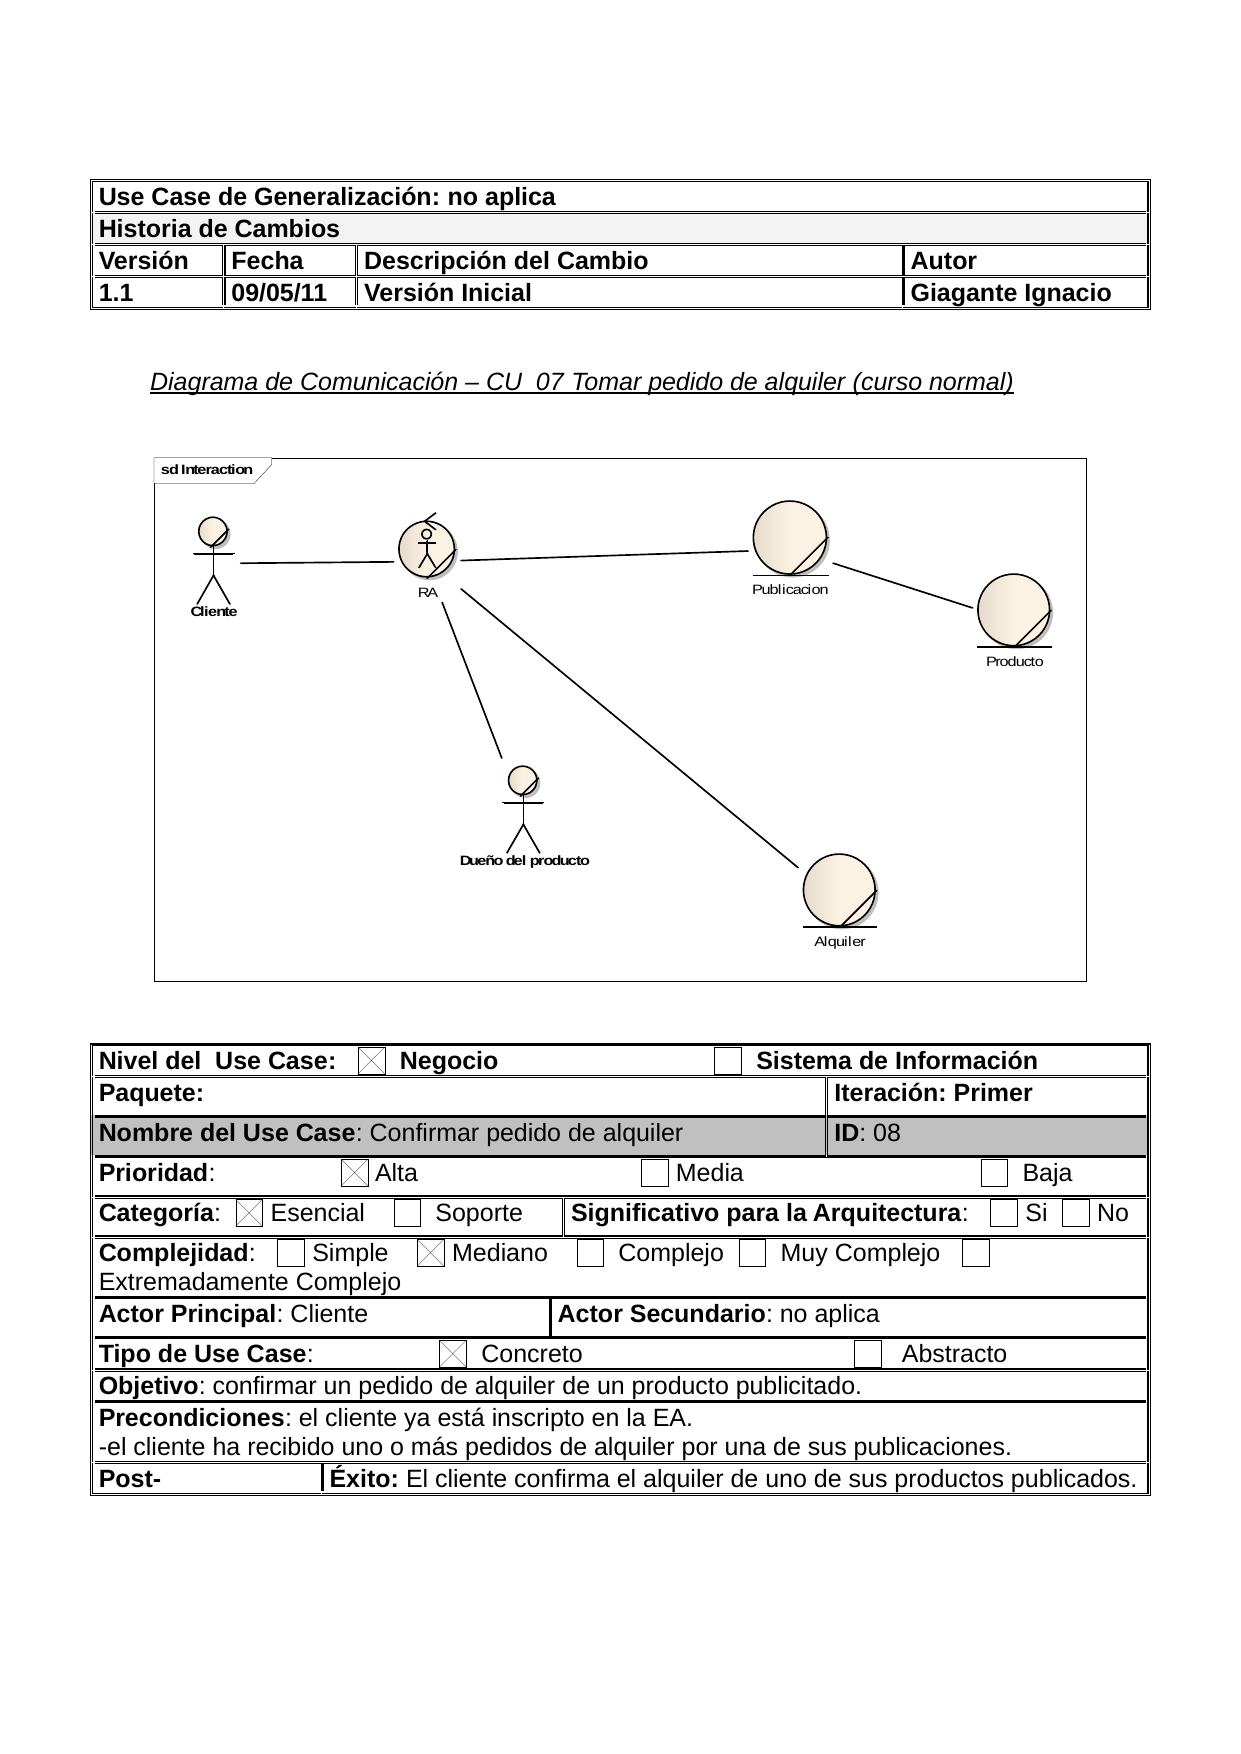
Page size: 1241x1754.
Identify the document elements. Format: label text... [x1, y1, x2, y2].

table_cell Post- Condiciones [91, 1461, 322, 1493]
table_cell ID: 08 [828, 1115, 1147, 1155]
table_cell Categoría: Esencial Soporte [93, 1195, 562, 1235]
table_cell Versión Inicial [357, 278, 903, 307]
table_cell 1.1 [91, 275, 224, 307]
text Diagrama de Comunicación – CU 07 Tomar pedido de alquiler (curso normal) [150, 367, 1090, 396]
table_cell Actor Principal: Cliente [93, 1296, 549, 1336]
table_header Nivel del Use Case: Negocio Sistema de Información [93, 1046, 1147, 1075]
table_cell Precondiciones: el cliente ya está inscripto en la EA. -el cliente ha recibido uno o más pedidos de alquiler por una de sus publicaciones. [93, 1400, 1147, 1461]
table_cell Descripción del Cambio [358, 246, 902, 275]
table_cell Actor Secundario: no aplica [552, 1296, 1147, 1336]
table_cell Objetivo: confirmar un pedido de alquiler de un producto publicitado. [93, 1368, 1148, 1400]
table_cell Complejidad: Simple Mediano Complejo Muy Complejo Extremadamente Complejo [93, 1235, 1148, 1296]
table_cell Tipo de Use Case: Concreto Abstracto [93, 1336, 1147, 1368]
table_cell Autor [903, 243, 1149, 275]
table_cell Nombre del Use Case: Confirmar pedido de alquiler [93, 1115, 825, 1155]
table_cell Paquete: [91, 1075, 827, 1115]
table_cell Éxito: El cliente confirma el alquiler de uno de sus productos publicados. [322, 1461, 1149, 1493]
table_cell Prioridad: Alta Media Baja [93, 1155, 1147, 1195]
table_cell Use Case de Generalización: no aplica [93, 182, 1147, 211]
table_cell Fecha [226, 246, 355, 275]
table_cell Iteración: Primer [827, 1075, 1149, 1115]
table_cell Significativo para la Arquitectura: Si No [565, 1195, 1148, 1235]
table_cell Giagante Ignacio [903, 275, 1149, 307]
table_cell Historia de Cambios [91, 211, 1149, 243]
table_cell 09/05/11 [224, 278, 357, 307]
table_cell Versión [91, 243, 224, 275]
